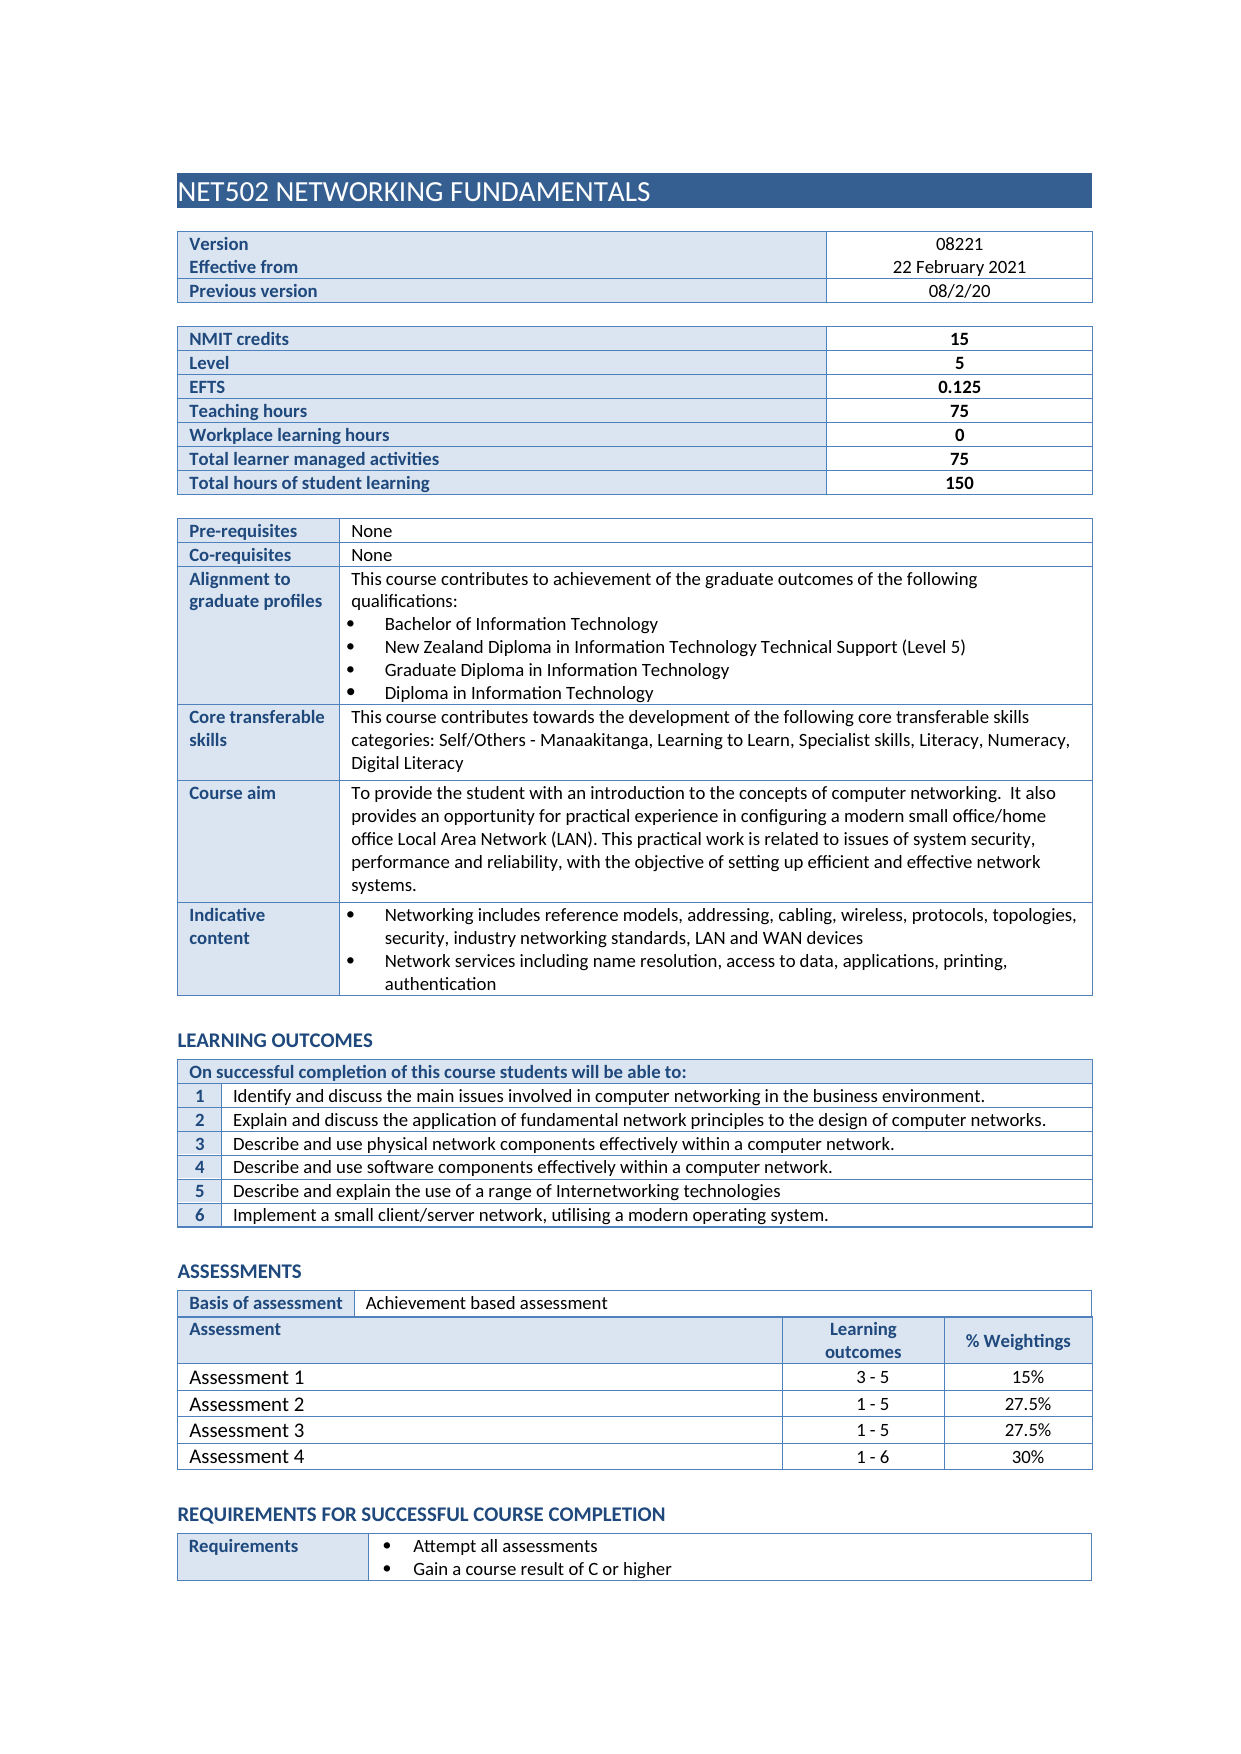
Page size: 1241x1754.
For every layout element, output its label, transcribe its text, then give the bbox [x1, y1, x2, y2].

table_cell 1 - 5 [783, 1417, 944, 1443]
table_cell EFTS [178, 375, 826, 398]
table_cell Workplace learning hours [178, 423, 826, 446]
subtitle ASSESSMENTS [177, 1259, 1092, 1284]
table_cell 0.125 [827, 375, 1092, 398]
table_cell 08/2/20 [827, 279, 1092, 302]
table_cell 3 - 5 [783, 1364, 944, 1390]
table_cell Networking includes reference models, addressing, cabling, wireless, protocols, topologies, security, industry networking standards, LAN and WAN devices Network services including name resolution, access to data, applications, printing, authentication [340, 903, 1092, 995]
table_header Achievement based assessment [355, 1291, 1091, 1316]
table_header Basis of assessment [178, 1291, 354, 1316]
table_cell 150 [827, 471, 1092, 494]
table_cell 6 [178, 1204, 221, 1226]
table_cell Total learner managed activities [178, 447, 826, 470]
table_header Version Effective from [178, 232, 826, 278]
table_header Pre-requisites [178, 519, 339, 542]
table_cell Level [178, 351, 826, 374]
table_cell % Weightings [945, 1318, 1092, 1363]
table_header None [340, 519, 1092, 542]
table_cell This course contributes towards the development of the following core transferable skills categories: Self/Others - Manaakitanga, Learning to Learn, Specialist skills, Literacy, Numeracy, Digital Literacy [340, 705, 1092, 780]
table_cell Describe and explain the use of a range of Internetworking technologies [222, 1180, 1092, 1202]
table_header On successful completion of this course students will be able to: [178, 1060, 1092, 1083]
table_cell Assessment 3 [178, 1417, 782, 1443]
table_header 08221 22 February 2021 [827, 232, 1092, 278]
table_cell 5 [827, 351, 1092, 374]
table_cell Assessment 2 [178, 1391, 782, 1416]
table_cell 1 [178, 1084, 221, 1107]
table_header Requirements [178, 1534, 368, 1580]
table_cell This course contributes to achievement of the graduate outcomes of the following qualifications: Bachelor of Information Technology New Zealand Diploma in Information Technology Technical Support (Level 5) Graduate Diploma in Information Technology Diploma in Information Technology [340, 567, 1092, 704]
subtitle LEARNING OUTCOMES [177, 1027, 1092, 1052]
table_cell 27.5% [945, 1417, 1092, 1443]
table_cell Assessment 1 [178, 1364, 782, 1390]
table_cell Course aim [178, 781, 339, 902]
table_cell Total hours of student learning [178, 471, 826, 494]
table_header Attempt all assessments Gain a course result of C or higher [369, 1534, 1091, 1580]
table_cell Assessment 4 [178, 1444, 782, 1469]
table_cell Describe and use physical network components effectively within a computer network. [222, 1132, 1092, 1154]
table_cell Identify and discuss the main issues involved in computer networking in the business environment. [222, 1084, 1092, 1107]
table_cell 30% [945, 1444, 1092, 1469]
subtitle REQUIREMENTS FOR SUCCESSFUL COURSE COMPLETION [177, 1501, 1092, 1527]
table_cell Learning outcomes [783, 1318, 944, 1363]
table_cell Core transferable skills [178, 705, 339, 780]
table_cell 75 [827, 399, 1092, 422]
table_cell Explain and discuss the application of fundamental network principles to the design of computer networks. [222, 1108, 1092, 1131]
table_cell 0 [827, 423, 1092, 446]
table_cell Teaching hours [178, 399, 826, 422]
table_cell Previous version [178, 279, 826, 302]
table_header 15 [827, 327, 1092, 350]
table_cell 27.5% [945, 1391, 1092, 1416]
table_header NMIT credits [178, 327, 826, 350]
table_cell Indicative content [178, 903, 339, 995]
table_cell Implement a small client/server network, utilising a modern operating system. [222, 1204, 1092, 1226]
table_cell Assessment [178, 1318, 782, 1363]
table_cell 2 [178, 1108, 221, 1131]
table_cell Alignment to graduate profiles [178, 567, 339, 704]
table_cell 1 - 6 [783, 1444, 944, 1469]
table_cell 15% [945, 1364, 1092, 1390]
table_cell Describe and use software components effectively within a computer network. [222, 1156, 1092, 1178]
table_cell 5 [178, 1180, 221, 1202]
table_cell 1 - 5 [783, 1391, 944, 1416]
table_cell 3 [178, 1132, 221, 1154]
table_cell To provide the student with an introduction to the concepts of computer networking. It also provides an opportunity for practical experience in configuring a modern small office/home office Local Area Network (LAN). This practical work is related to issues of system security, performance and reliability, with the objective of setting up efficient and effective network systems. [340, 781, 1092, 902]
table_cell Co-requisites [178, 543, 339, 566]
table_cell None [340, 543, 1092, 566]
subtitle NET502 NETWORKING FUNDAMENTALS [177, 173, 1092, 208]
table_cell 4 [178, 1156, 221, 1178]
table_cell 75 [827, 447, 1092, 470]
